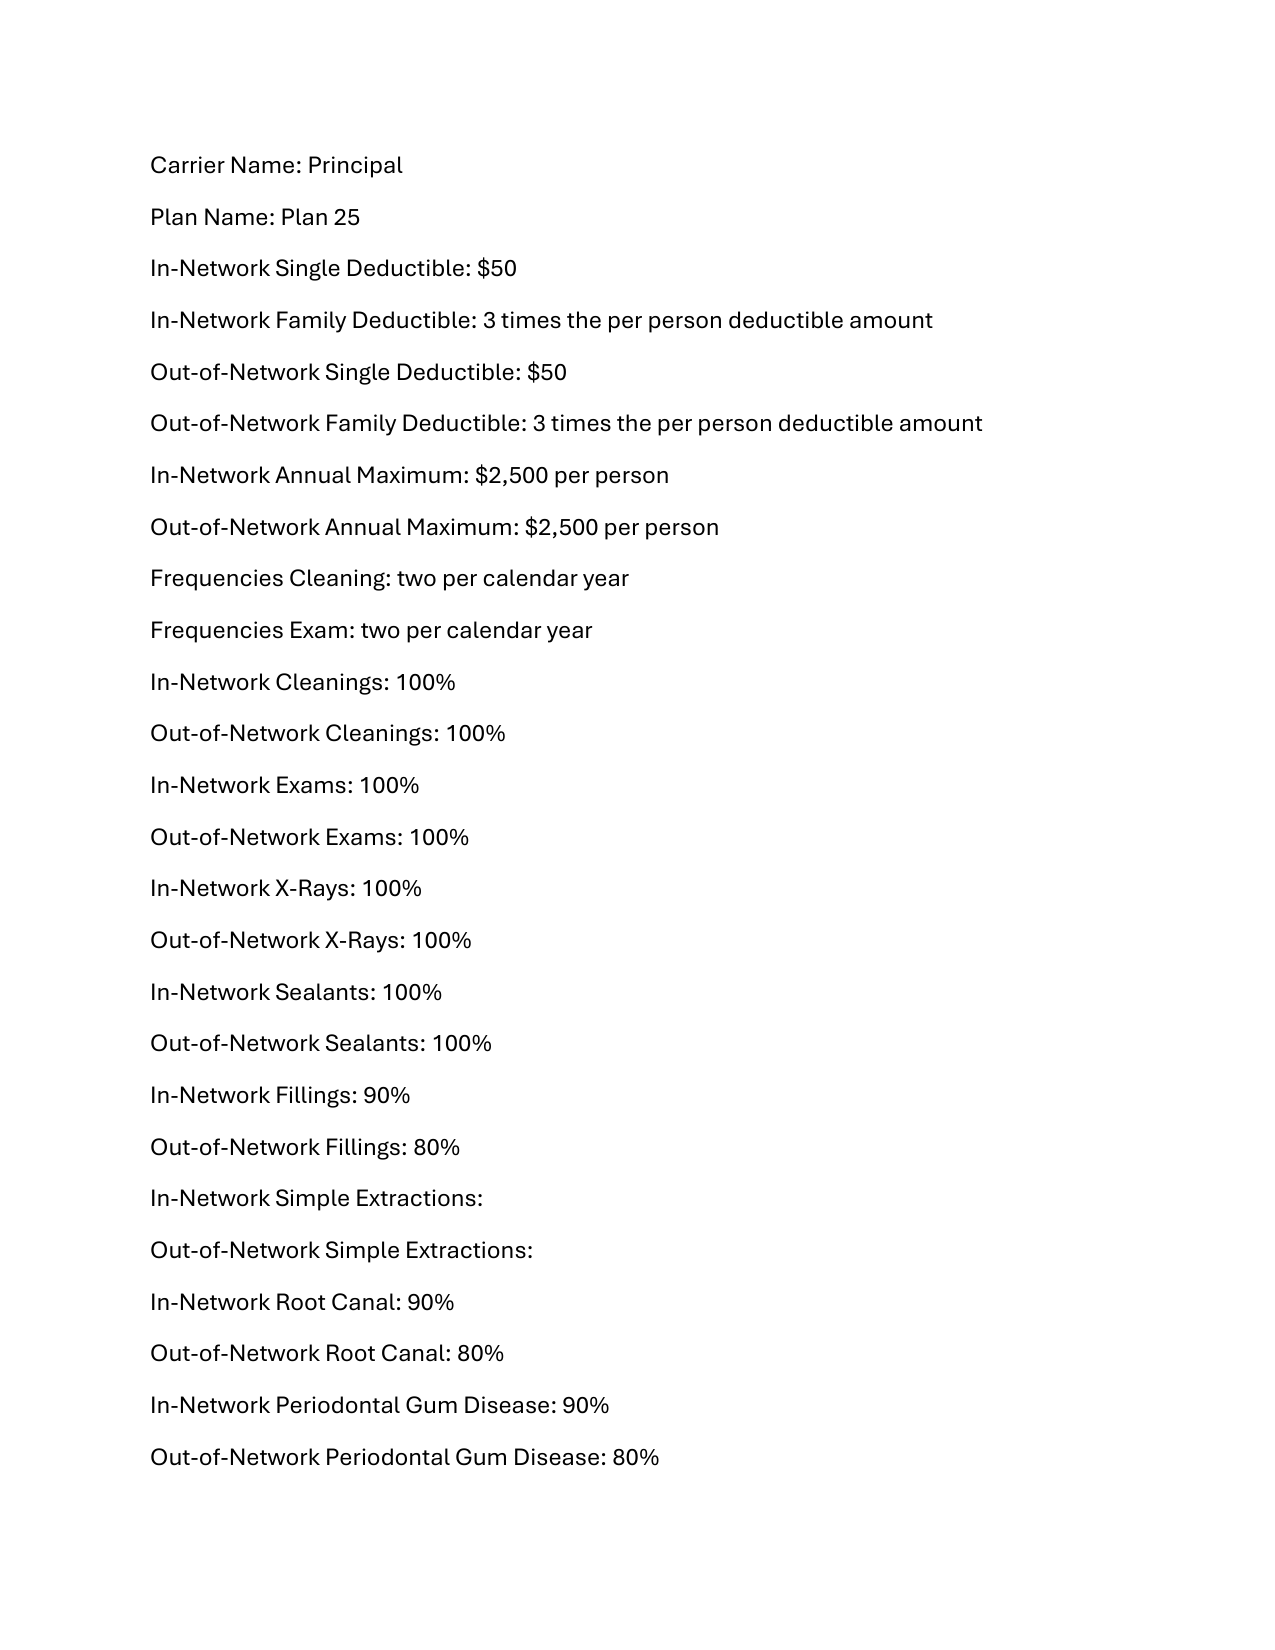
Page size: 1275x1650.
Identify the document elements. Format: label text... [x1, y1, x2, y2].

text Out-of-Network Single Deductible: $50 [150, 357, 1125, 387]
text Out-of-Network Cleanings: 100% [150, 718, 1125, 749]
text In-Network Periodontal Gum Disease: 90% [150, 1390, 1125, 1421]
text Out-of-Network Root Canal: 80% [150, 1338, 1125, 1369]
text In-Network Sealants: 100% [150, 977, 1125, 1007]
text In-Network Single Deductible: $50 [150, 253, 1125, 284]
text In-Network Fillings: 90% [150, 1080, 1125, 1111]
text In-Network X-Rays: 100% [150, 873, 1125, 904]
text Out-of-Network Sealants: 100% [150, 1028, 1125, 1059]
text In-Network Exams: 100% [150, 770, 1125, 801]
text In-Network Family Deductible: 3 times the per person deductible amount [150, 305, 1125, 336]
text Plan Name: Plan 25 [150, 202, 1125, 232]
text Out-of-Network Exams: 100% [150, 822, 1125, 852]
text In-Network Cleanings: 100% [150, 667, 1125, 697]
text Out-of-Network Simple Extractions: [150, 1235, 1125, 1266]
text Frequencies Exam: two per calendar year [150, 615, 1125, 646]
text Frequencies Cleaning: two per calendar year [150, 563, 1125, 594]
text Out-of-Network Periodontal Gum Disease: 80% [150, 1442, 1125, 1472]
text Out-of-Network Annual Maximum: $2,500 per person [150, 512, 1125, 542]
text In-Network Simple Extractions: [150, 1183, 1125, 1214]
text Out-of-Network X-Rays: 100% [150, 925, 1125, 956]
text In-Network Annual Maximum: $2,500 per person [150, 460, 1125, 491]
text Carrier Name: Principal [150, 150, 1125, 181]
text Out-of-Network Family Deductible: 3 times the per person deductible amount [150, 408, 1125, 439]
text Out-of-Network Fillings: 80% [150, 1132, 1125, 1162]
text In-Network Root Canal: 90% [150, 1287, 1125, 1317]
